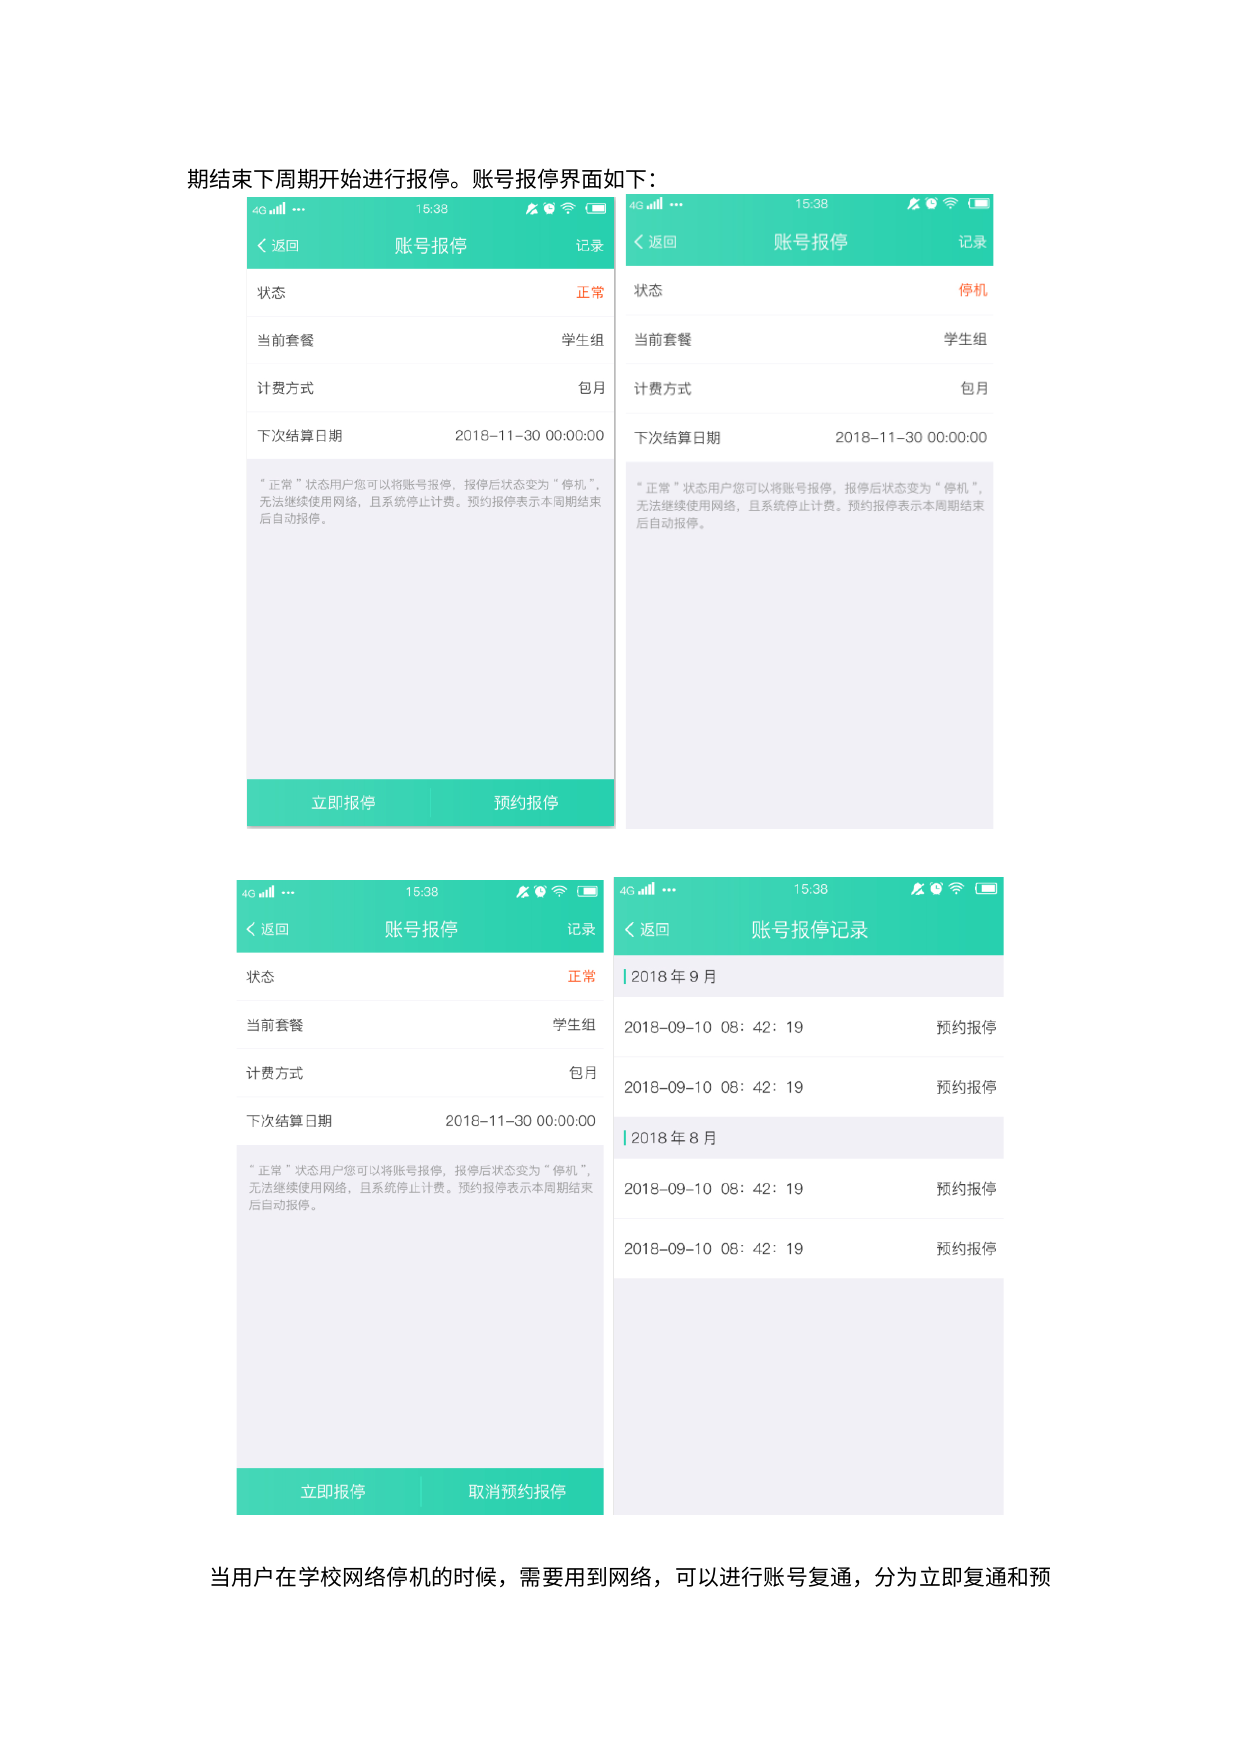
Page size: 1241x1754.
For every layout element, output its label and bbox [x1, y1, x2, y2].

picture [236, 880, 604, 1515]
list [187, 1559, 1053, 1592]
picture [625, 194, 994, 829]
list [187, 162, 1053, 194]
picture [246, 197, 616, 829]
picture [613, 877, 1004, 1515]
